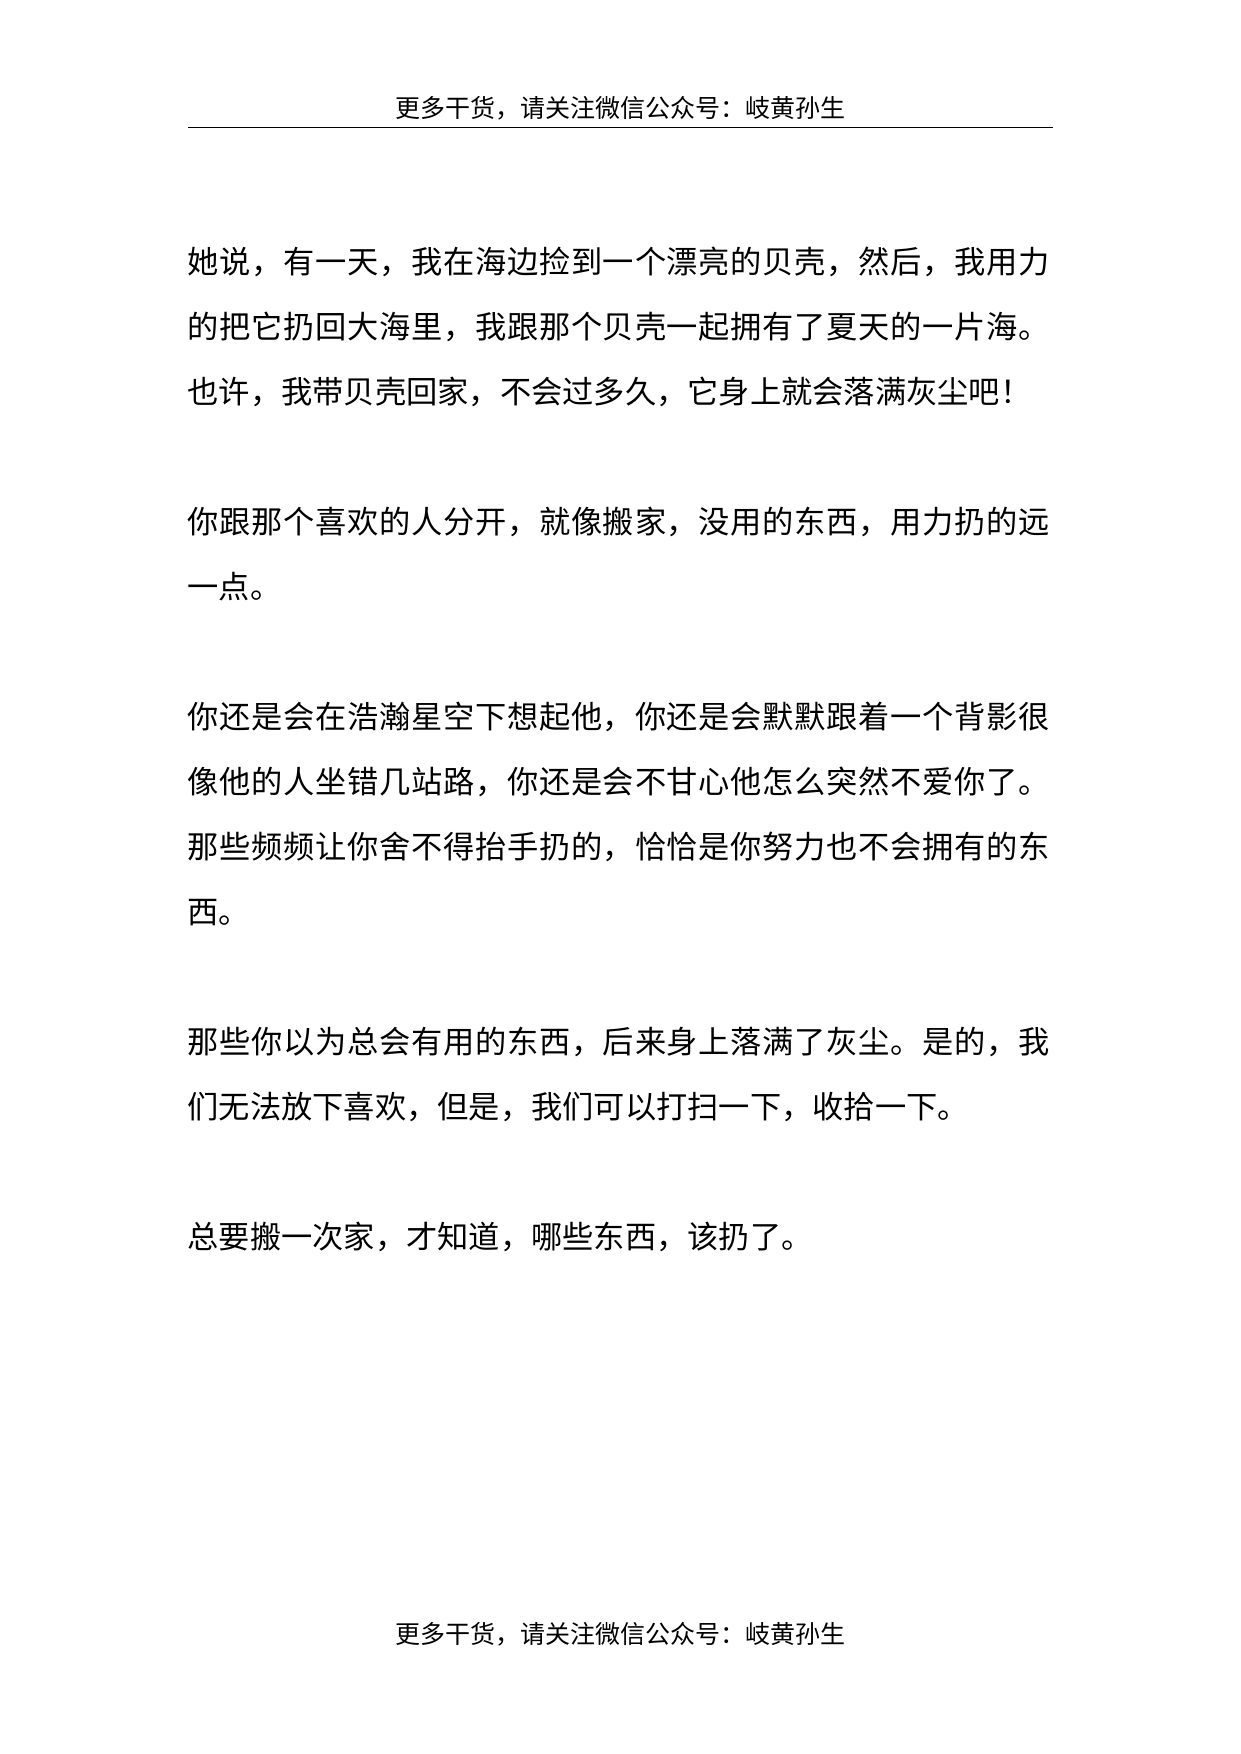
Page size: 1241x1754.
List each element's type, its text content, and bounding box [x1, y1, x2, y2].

text 你还是会在浩瀚星空下想起他，你还是会默默跟着一个背影很像他的人坐错几站路，你还是会不甘心他怎么突然不爱你了。那些频频让你舍不得抬手扔的，恰恰是你努力也不会拥有的东西。 [187, 682, 1053, 942]
text 那些你以为总会有用的东西，后来身上落满了灰尘。是的，我们无法放下喜欢，但是，我们可以打扫一下，收拾一下。 [187, 1007, 1053, 1137]
text 你跟那个喜欢的人分开，就像搬家，没用的东西，用力扔的远一点。 [187, 487, 1053, 617]
text 她说，有一天，我在海边捡到一个漂亮的贝壳，然后，我用力的把它扔回大海里，我跟那个贝壳一起拥有了夏天的一片海。也许，我带贝壳回家，不会过多久，它身上就会落满灰尘吧！ [187, 227, 1053, 422]
text 总要搬一次家，才知道，哪些东西，该扔了。 [187, 1202, 1053, 1267]
